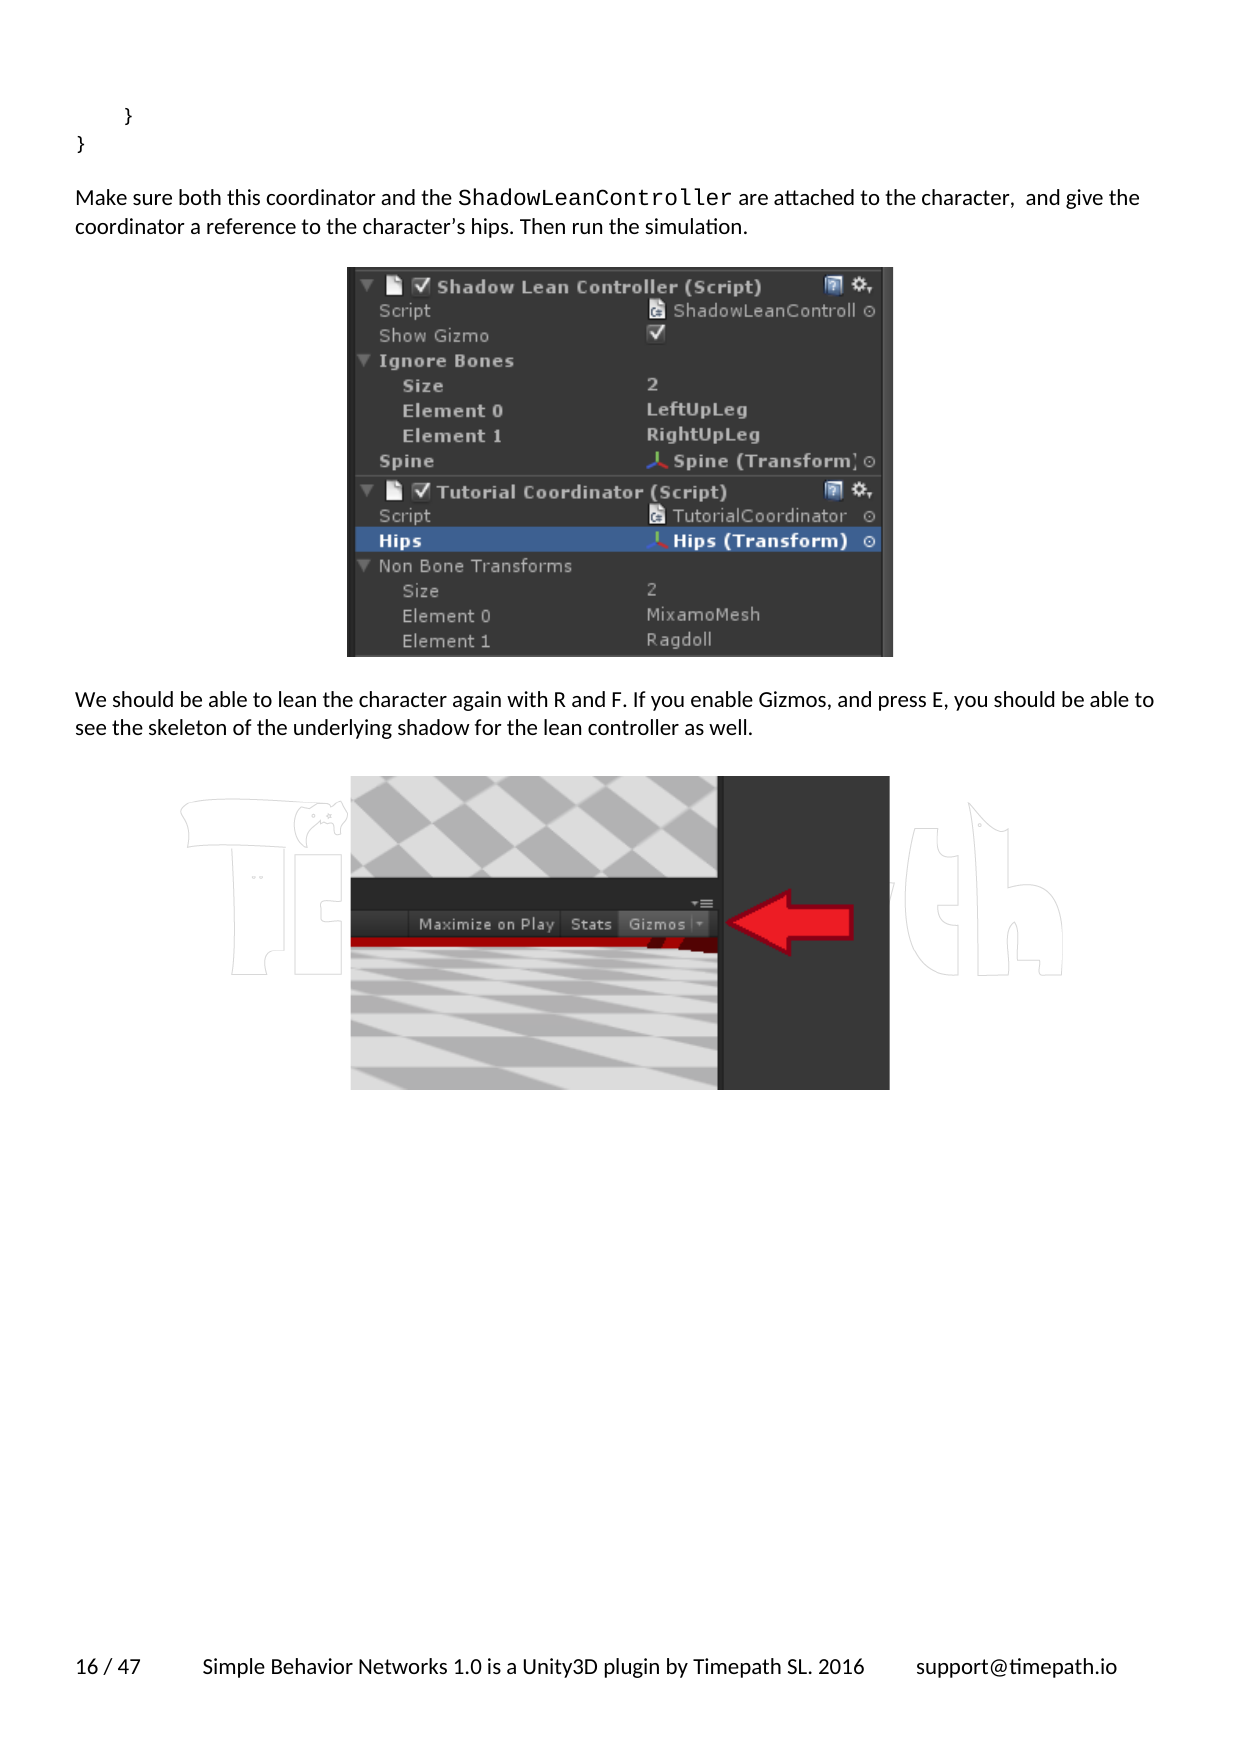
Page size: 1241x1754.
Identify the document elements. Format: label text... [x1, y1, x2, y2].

text Make sure both this coordinator and the ShadowLeanController are attached to the character, and give the coordinator a reference to the character’s hips. Then run the simulation. [75, 183, 1165, 240]
picture [350, 776, 890, 1090]
text We should be able to lean the character again with R and F. If you enable Gizmos, and press E, you should be able to see the skeleton of the underlying shadow for the lean controller as well. [75, 685, 1165, 741]
text } [75, 129, 1165, 156]
picture [347, 267, 894, 657]
text } [75, 102, 1165, 129]
